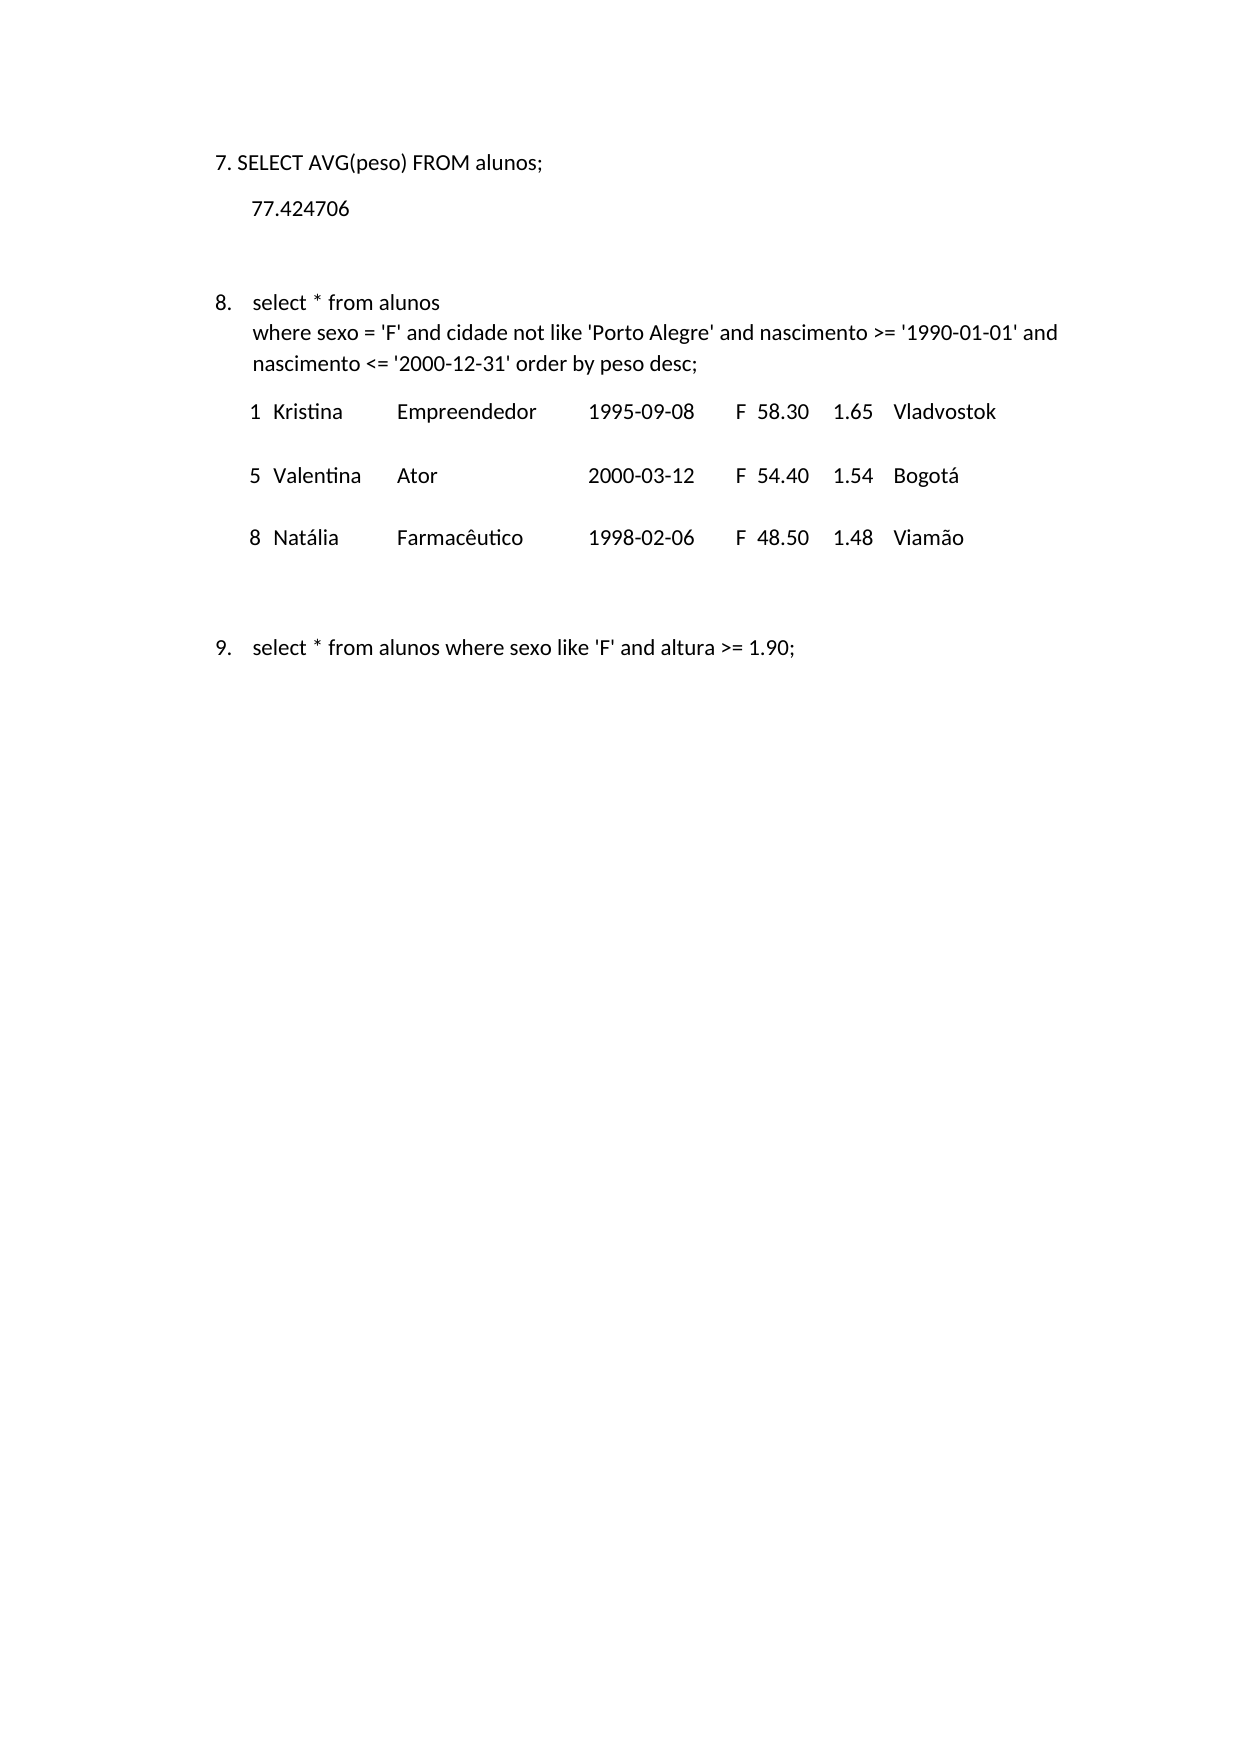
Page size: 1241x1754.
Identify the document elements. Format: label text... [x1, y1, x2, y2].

text 77.424706 [177, 194, 1063, 222]
list select * from alunos [215, 288, 1063, 316]
table_cell 1998-02-06 [586, 522, 734, 586]
table_header Kristina [272, 396, 395, 459]
table_header 1.65 [831, 396, 892, 459]
list select * from alunos where sexo like 'F' and altura >= 1.90; [215, 633, 1063, 661]
table_cell 1.48 [831, 522, 892, 586]
table_header 1995-09-08 [586, 396, 734, 459]
table_cell F [734, 460, 755, 522]
table_header 1 [248, 396, 272, 459]
table_cell Ator [395, 460, 586, 522]
list where sexo = 'F' and cidade not like 'Porto Alegre' and nascimento >= '1990-01-01' and nascimento <= '2000-12-31' order by peso desc; [252, 318, 1063, 377]
table_cell Farmacêutico [395, 522, 586, 586]
table_cell Viamão [892, 522, 1036, 586]
text 7. SELECT AVG(peso) FROM alunos; [177, 148, 1063, 176]
table_cell Natália [272, 522, 395, 586]
table_cell Bogotá [892, 460, 1036, 522]
table_header Vladvostok [892, 396, 1036, 459]
table_header Empreendedor [395, 396, 586, 459]
table_cell 2000-03-12 [586, 460, 734, 522]
table_header 58.30 [755, 396, 831, 459]
table_cell 48.50 [755, 522, 831, 586]
table_cell 8 [248, 522, 272, 586]
table_cell Valentina [272, 460, 395, 522]
table_cell 5 [248, 460, 272, 522]
table_header F [734, 396, 755, 459]
table_cell 54.40 [755, 460, 831, 522]
table_cell 1.54 [831, 460, 892, 522]
table_cell F [734, 522, 755, 586]
